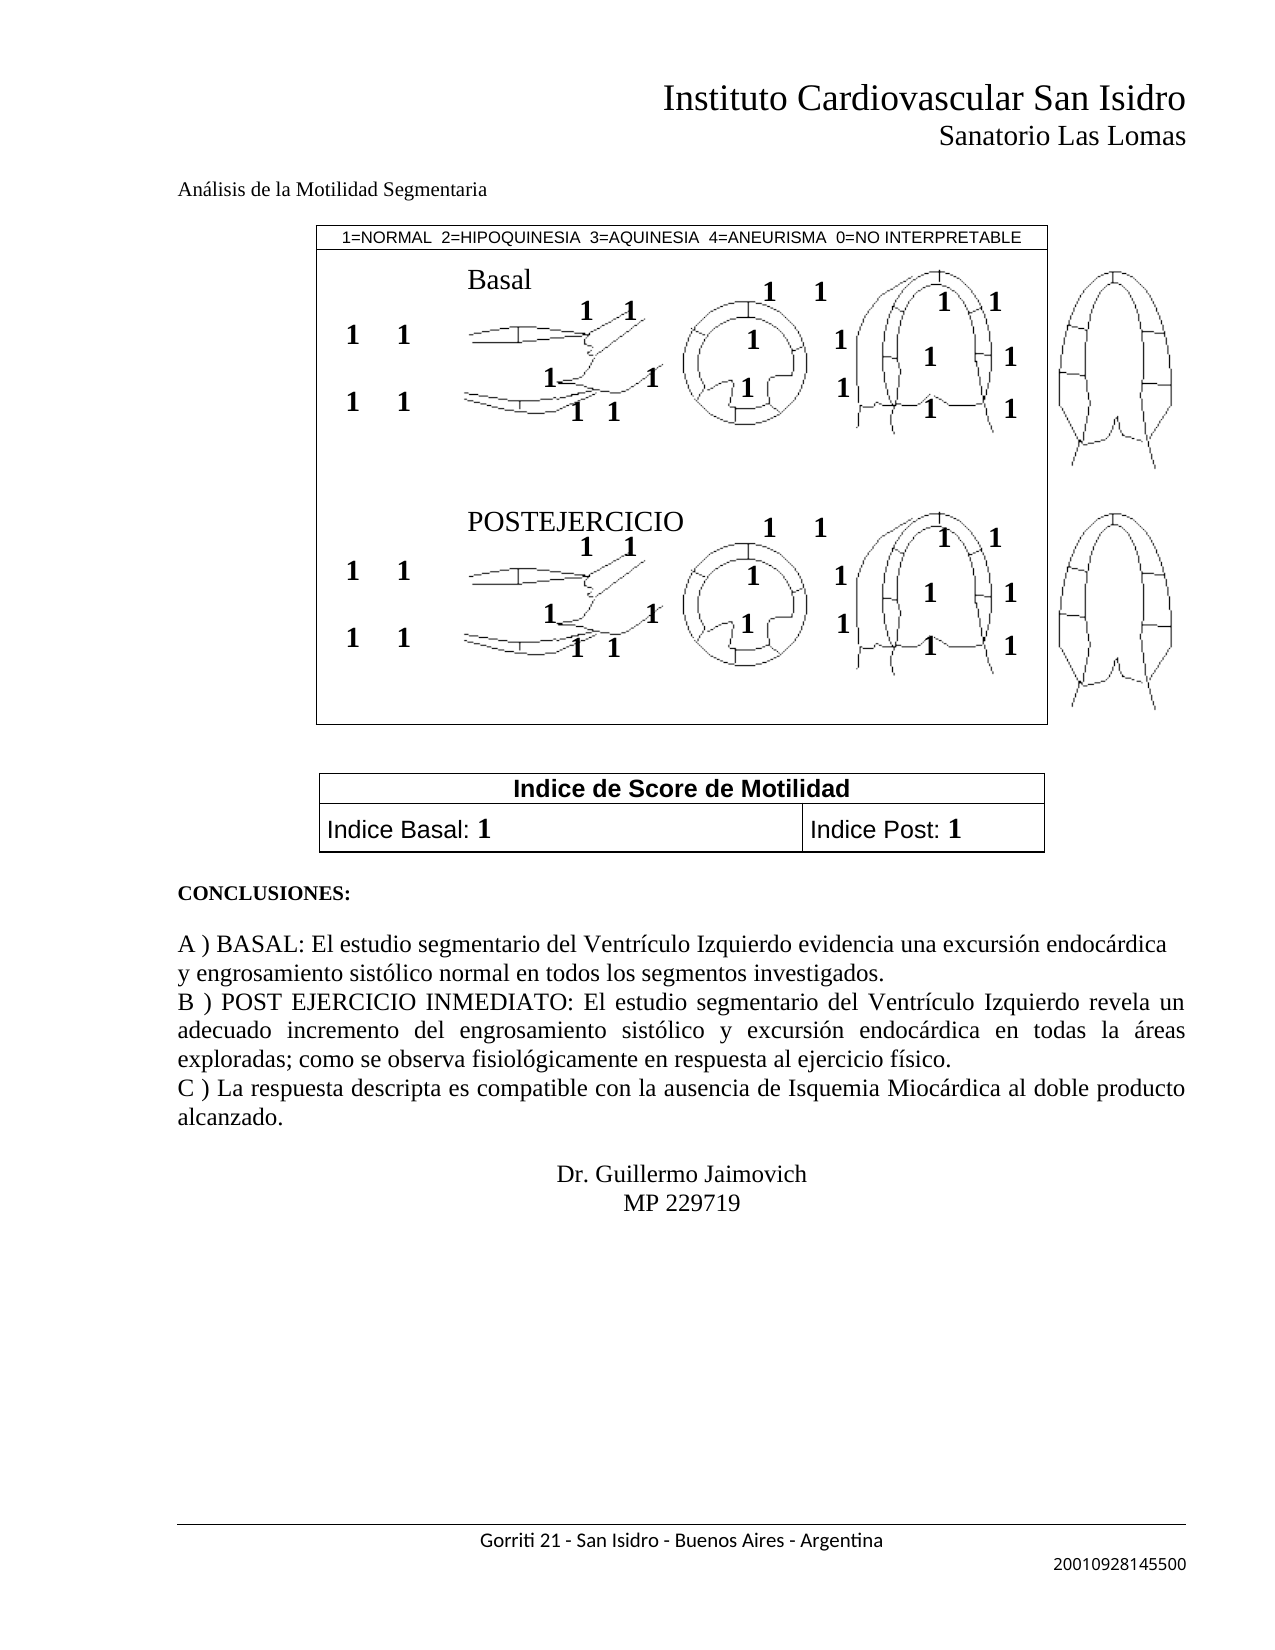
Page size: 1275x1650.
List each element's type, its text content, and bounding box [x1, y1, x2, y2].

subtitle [177, 177, 1186, 201]
table_cell 1 1 1 1 1 1 [499, 486, 682, 724]
table_cell 1 1 1 1 1 1 [682, 250, 864, 486]
table_cell 1 1 1 1 1 1 [499, 250, 682, 486]
picture [1048, 262, 1182, 482]
table_header Indice de Score de Motilidad [320, 774, 1044, 803]
text B ) POST EJERCICIO INMEDIATO: El estudio segmentario del Ventrículo Izquierdo revela un adecuado incremento del engrosamiento sistólico y excursión endocárdica en todas la áreas exploradas; como se observa fisiológicamente en respuesta al ejercicio físico. [177, 987, 1186, 1073]
text Dr. Guillermo Jaimovich [177, 1159, 1186, 1188]
table_cell 1 1 1 1 1 1 [682, 486, 864, 724]
table_header 1=NORMAL 2=HIPOQUINESIA 3=AQUINESIA 4=ANEURISMA 0=NO INTERPRETABLE [317, 226, 1047, 249]
table_cell 1 1 1 1 [317, 250, 499, 486]
table_cell 1 1 1 1 1 1 [865, 250, 1047, 486]
subtitle CONCLUSIONES: [177, 881, 1186, 905]
table_cell Indice Basal: 1 [320, 804, 561, 851]
table_cell 1 1 1 1 1 1 [865, 486, 1047, 724]
picture [1048, 504, 1182, 723]
text A ) BASAL: El estudio segmentario del Ventrículo Izquierdo evidencia una excursión endocárdica y engrosamiento sistólico normal en todos los segmentos investigados. [177, 929, 1186, 987]
table_cell [561, 804, 802, 851]
table_cell Indice Post: 1 [803, 804, 1044, 851]
text C ) La respuesta descripta es compatible con la ausencia de Isquemia Miocárdica al doble producto alcanzado. [177, 1073, 1186, 1131]
table_cell 1 1 1 1 [317, 486, 499, 724]
text MP 229719 [177, 1188, 1186, 1217]
